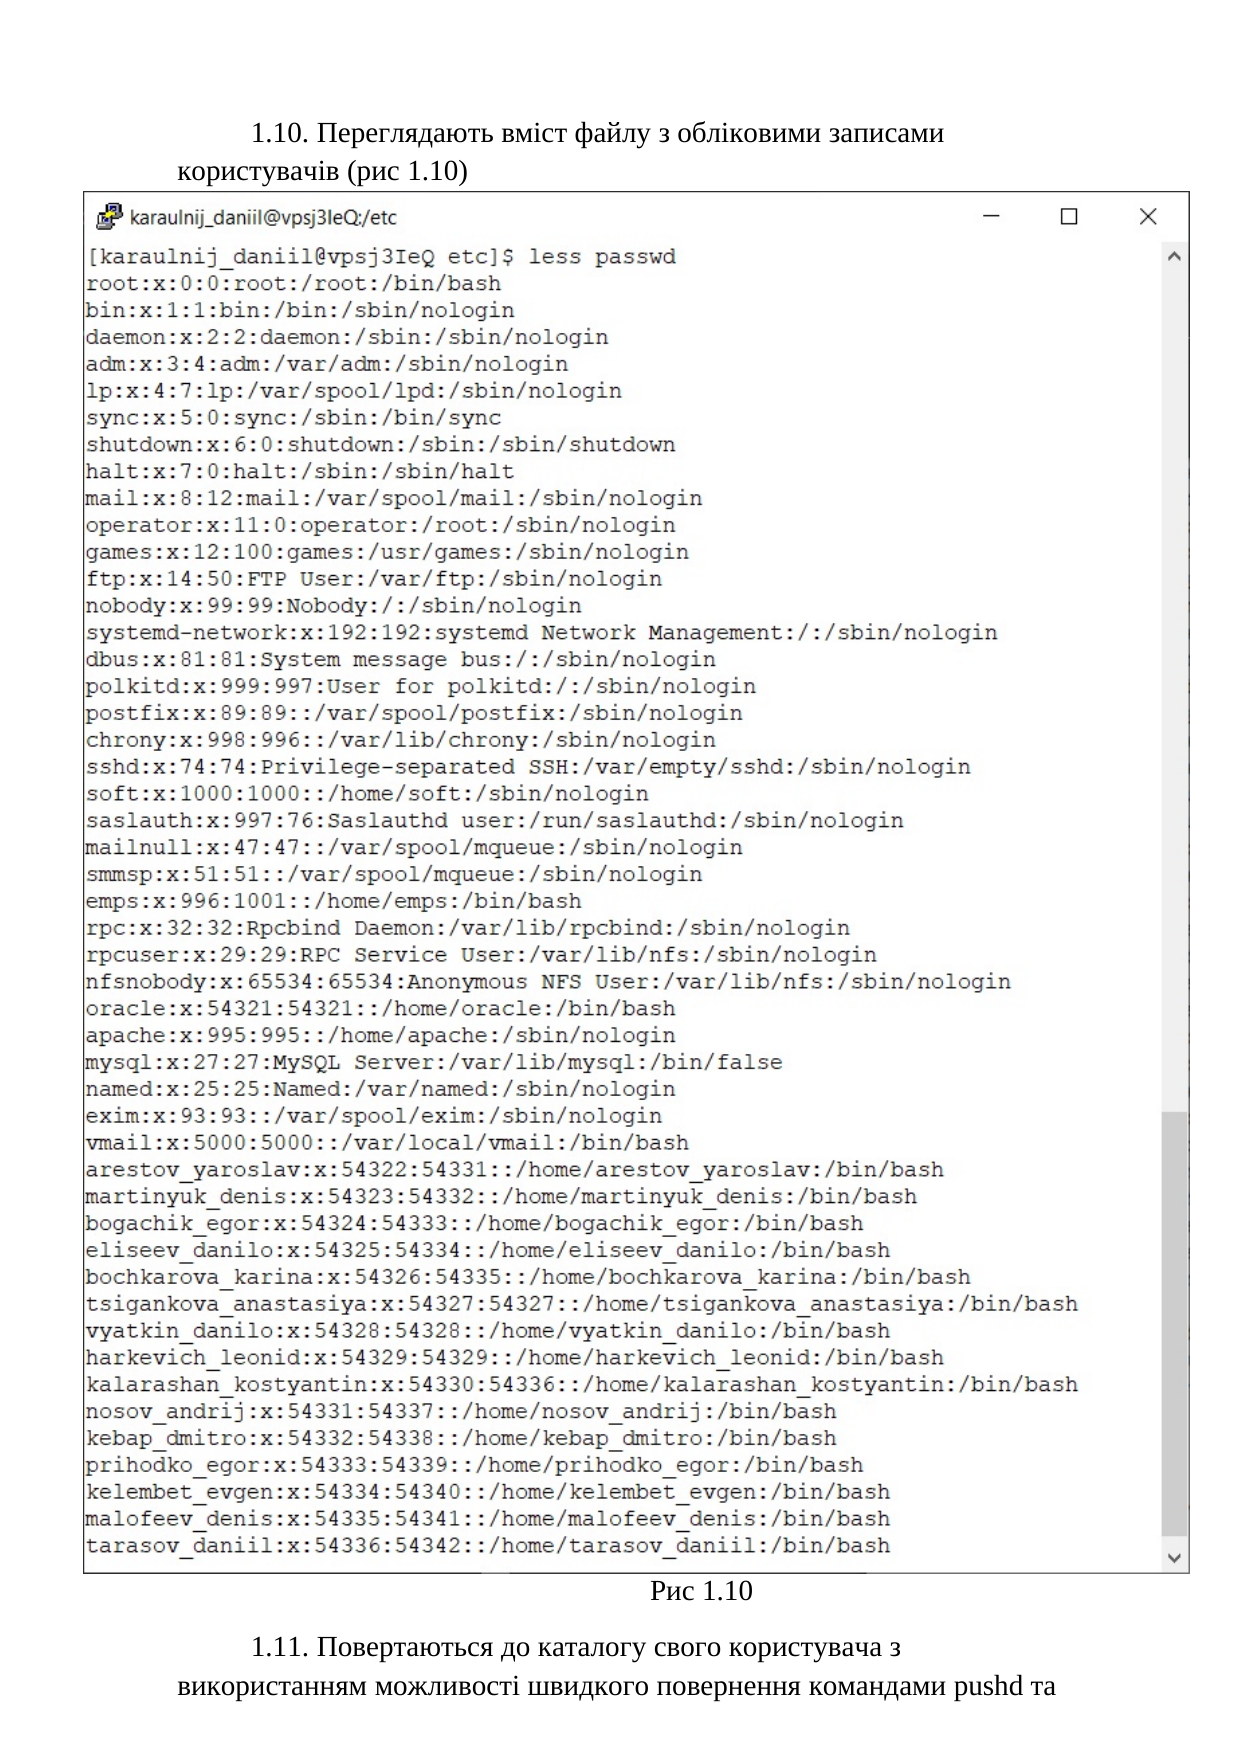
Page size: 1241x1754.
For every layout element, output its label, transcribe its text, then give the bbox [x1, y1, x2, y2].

picture [83, 191, 1190, 1574]
list Переглядають вміст файлу з обліковими записами користувачів (рис 1.10) [177, 115, 1113, 187]
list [177, 1629, 1097, 1701]
text Рис 1.10 [248, 1574, 1155, 1607]
